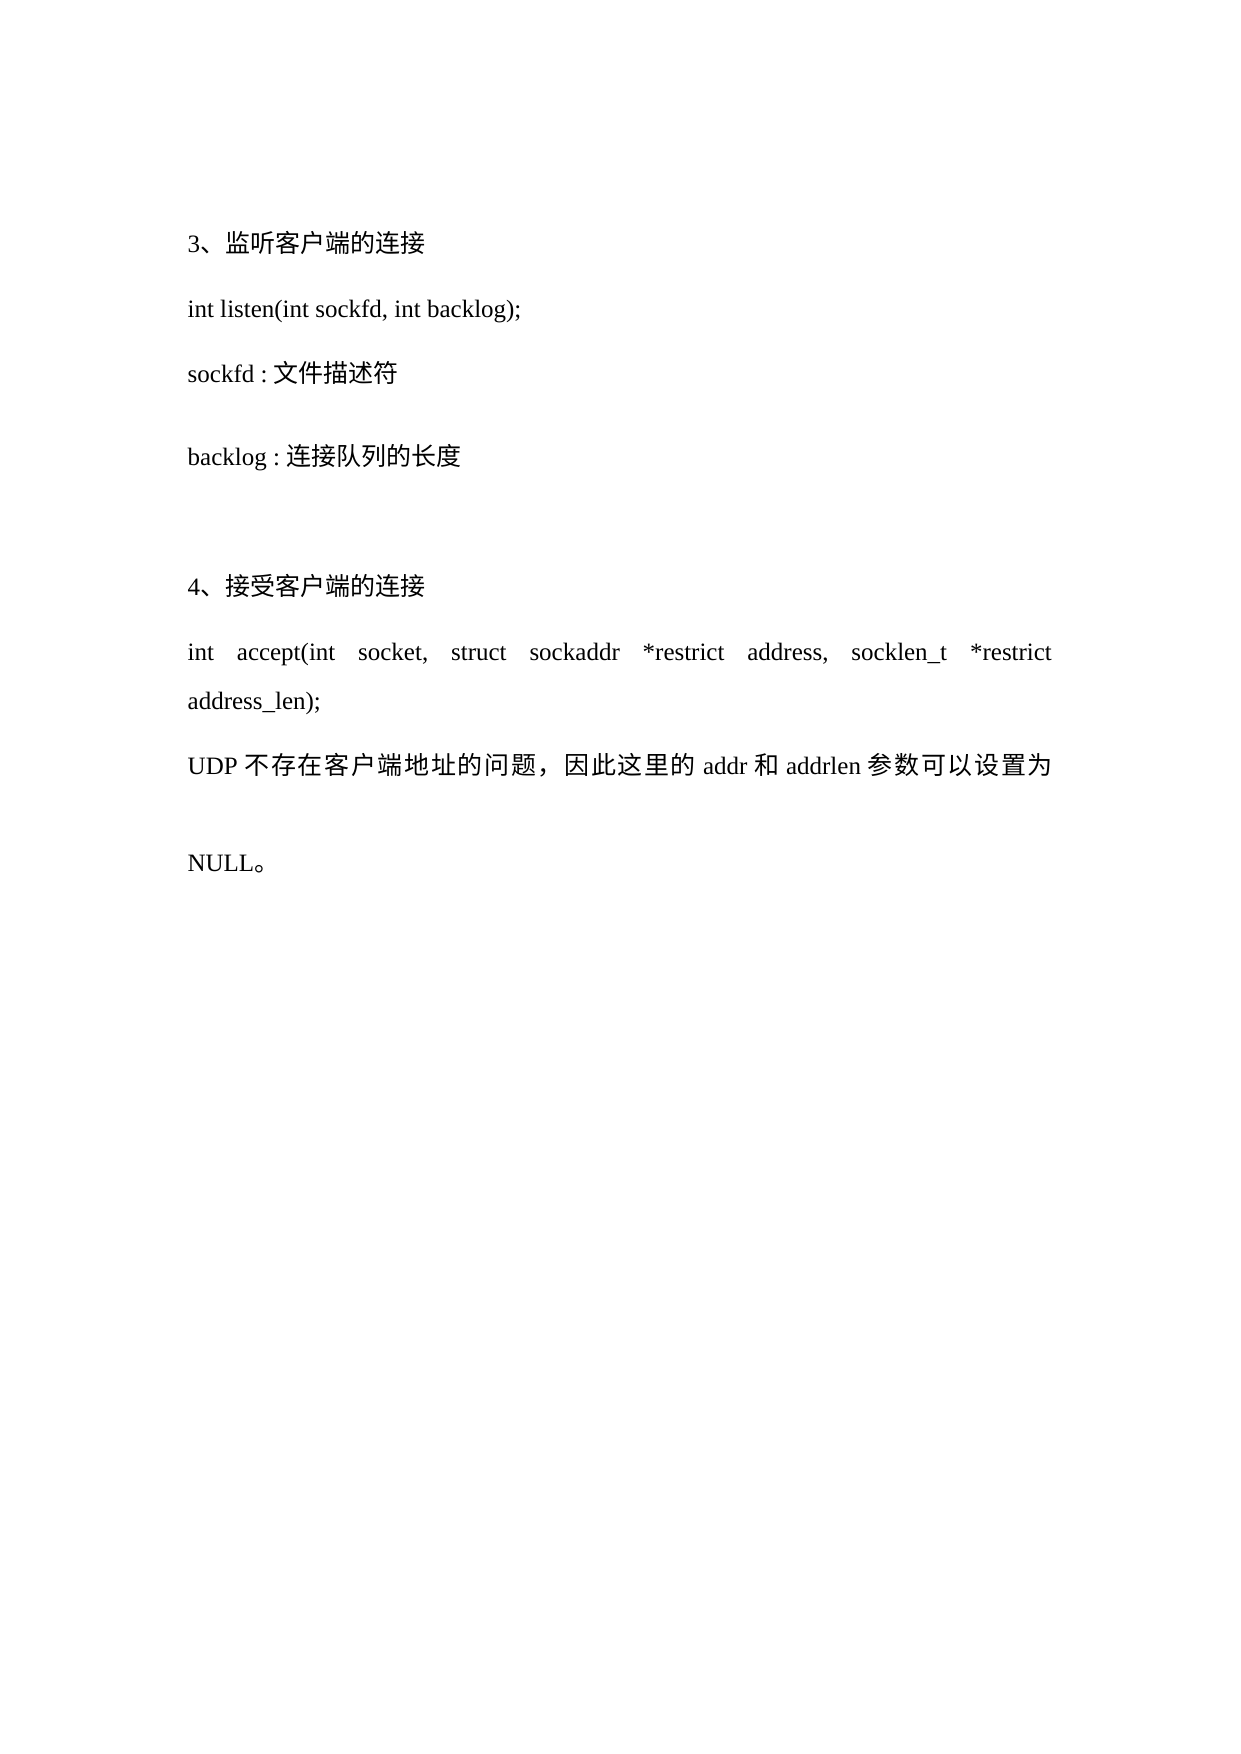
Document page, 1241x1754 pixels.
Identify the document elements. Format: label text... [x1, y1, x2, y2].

text backlog : 连接队列的长度 [187, 422, 1053, 487]
text int listen(int sockfd, int backlog); [187, 292, 1053, 324]
text sockfd : 文件描述符 [187, 339, 1053, 404]
text int accept(int socket, struct sockaddr *restrict address, socklen_t *restrict address_len); [187, 635, 1053, 716]
text UDP不存在客户端地址的问题，因此这里的addr和addrlen参数可以设置为NULL。 [187, 731, 1053, 893]
text 4、接受客户端的连接 [187, 552, 1053, 617]
text 3、监听客户端的连接 [187, 209, 1053, 274]
